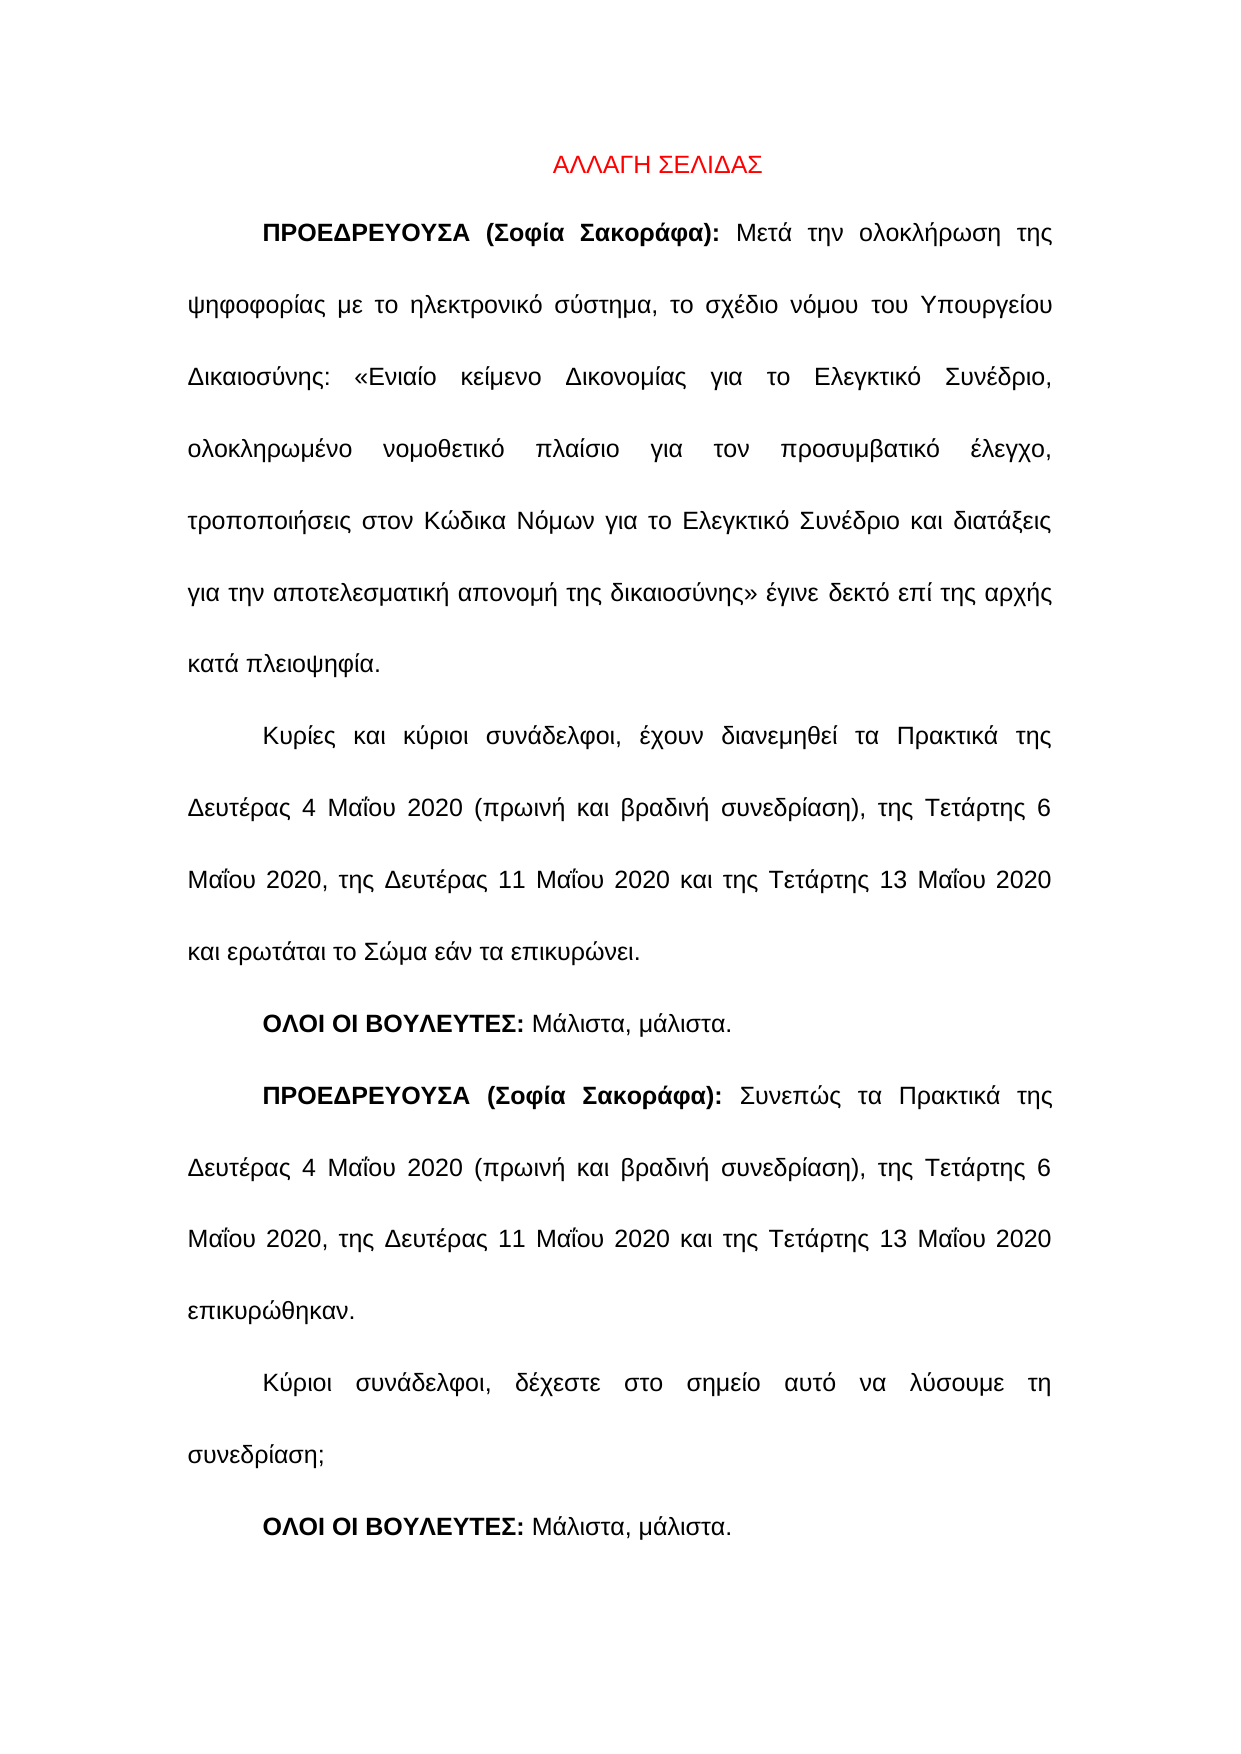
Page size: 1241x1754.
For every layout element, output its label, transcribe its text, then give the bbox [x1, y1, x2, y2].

text ΠΡΟΕΔΡΕΥΟΥΣΑ (Σοφία Σακοράφα): Μετά την ολοκλήρωση της ψηφοφορίας με το ηλεκτρονικό σύστημα, το σχέδιο νόμου του Υπουργείου Δικαιοσύνης: «Ενιαίο κείμενο Δικονομίας για το Ελεγκτικό Συνέδριο, ολοκληρωμένο νομοθετικό πλαίσιο για τον προσυμβατικό έλεγχο, τροποποιήσεις στον Κώδικα Νόμων για το Ελεγκτικό Συνέδριο και διατάξεις για την αποτελεσματική απονομή της δικαιοσύνης» έγινε δεκτό επί της αρχής κατά πλειοψηφία. [187, 218, 1053, 678]
text ΠΡΟΕΔΡΕΥΟΥΣΑ (Σοφία Σακοράφα): Συνεπώς τα Πρακτικά της Δευτέρας 4 Μαΐου 2020 (πρωινή και βραδινή συνεδρίαση), της Τετάρτης 6 Μαΐου 2020, της Δευτέρας 11 Μαΐου 2020 και της Τετάρτης 13 Μαΐου 2020 επικυρώθηκαν. [187, 1081, 1053, 1325]
table_cell ΑΛΛΑΓΗ ΣΕΛΙΔΑΣ [243, 150, 997, 218]
text Κύριοι συνάδελφοι, δέχεστε στο σημείο αυτό να λύσουμε τη συνεδρίαση; [187, 1368, 1053, 1469]
text ΟΛΟΙ ΟΙ ΒΟΥΛΕΥΤΕΣ: Μάλιστα, μάλιστα. [187, 1512, 1053, 1541]
text ΟΛΟΙ ΟΙ ΒΟΥΛΕΥΤΕΣ: Μάλιστα, μάλιστα. [187, 1009, 1053, 1038]
text Κυρίες και κύριοι συνάδελφοι, έχουν διανεμηθεί τα Πρακτικά της Δευτέρας 4 Μαΐου 2020 (πρωινή και βραδινή συνεδρίαση), της Τετάρτης 6 Μαΐου 2020, της Δευτέρας 11 Μαΐου 2020 και της Τετάρτης 13 Μαΐου 2020 και ερωτάται το Σώμα εάν τα επικυρώνει. [187, 721, 1053, 966]
